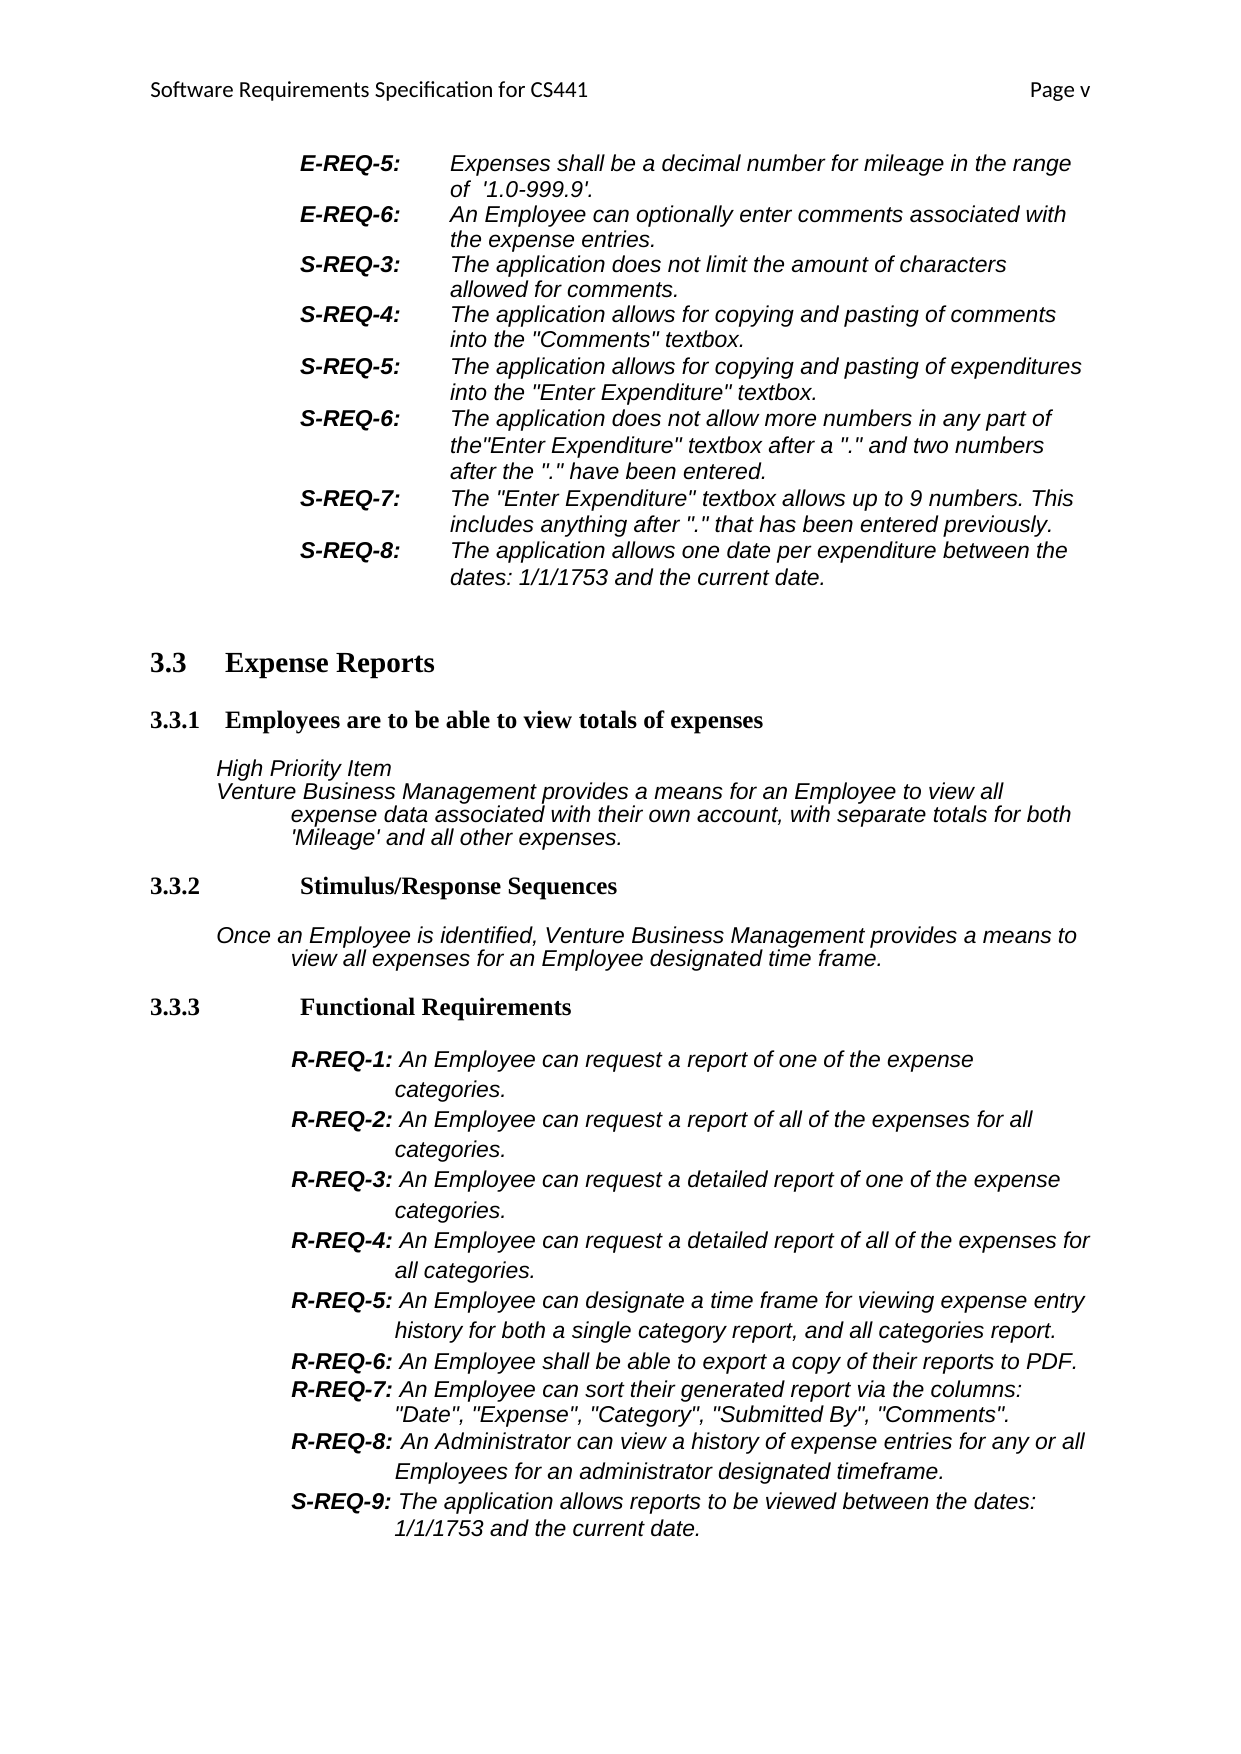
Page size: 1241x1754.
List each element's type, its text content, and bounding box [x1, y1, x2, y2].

text S-REQ-9: The application allows reports to be viewed between the dates: [291, 1488, 1090, 1515]
text R-REQ-5: An Employee can designate a time frame for viewing expense entry history for both a single category report, and all categories report. [291, 1287, 1090, 1344]
text S-REQ-3: The application does not limit the amount of characters allowed for comments. [300, 253, 1090, 303]
text "Date", "Expense", "Category", "Submitted By", "Comments". [375, 1403, 1090, 1428]
list Venture Business Management provides a means for an Employee to view all expense data associated with their own account, with separate totals for both 'Mileage' and all other expenses. [216, 781, 1090, 850]
text E-REQ-6: An Employee can optionally enter comments associated with the expense entries. [300, 203, 1090, 253]
text R-REQ-4: An Employee can request a detailed report of all of the expenses for all categories. [291, 1227, 1090, 1283]
text R-REQ-2: An Employee can request a report of all of the expenses for all categories. [291, 1106, 1090, 1163]
subtitle Expense Reports [150, 645, 1090, 679]
text S-REQ-5: The application allows for copying and pasting of expenditures into the "Enter Expenditure" textbox. [300, 353, 1090, 405]
text R-REQ-7: An Employee can sort their generated report via the columns: [291, 1378, 1090, 1403]
list High Priority Item [216, 758, 1090, 781]
list Once an Employee is identified, Venture Business Management provides a means to view all expenses for an Employee designated time frame. [216, 925, 1090, 971]
text R-REQ-3: An Employee can request a detailed report of one of the expense categories. [291, 1166, 1090, 1223]
text S-REQ-7: The "Enter Expenditure" textbox allows up to 9 numbers. This includes anything after "." that has been entered previously. [300, 484, 1090, 537]
text S-REQ-4: The application allows for copying and pasting of comments into the "Comments" textbox. [300, 303, 1090, 353]
text R-REQ-1: An Employee can request a report of one of the expense categories. [291, 1046, 1090, 1102]
subtitle Employees are to be able to view totals of expenses [150, 708, 1090, 733]
text E-REQ-5: Expenses shall be a decimal number for mileage in the range of '1.0-999.9'. [300, 150, 1090, 203]
subtitle Functional Requirements [150, 996, 1090, 1021]
subtitle Stimulus/Response Sequences [150, 875, 1090, 900]
text R-REQ-6: An Employee shall be able to export a copy of their reports to PDF. [291, 1348, 1090, 1374]
text 1/1/1753 and the current date. [366, 1515, 1090, 1541]
text R-REQ-8: An Administrator can view a history of expense entries for any or all Employees for an administrator designated timeframe. [291, 1428, 1090, 1484]
text S-REQ-8: The application allows one date per expenditure between the dates: 1/1/1753 and the current date. [300, 537, 1090, 590]
text S-REQ-6: The application does not allow more numbers in any part of the"Enter Expenditure" textbox after a "." and two numbers after the "." have been entered. [300, 405, 1090, 484]
